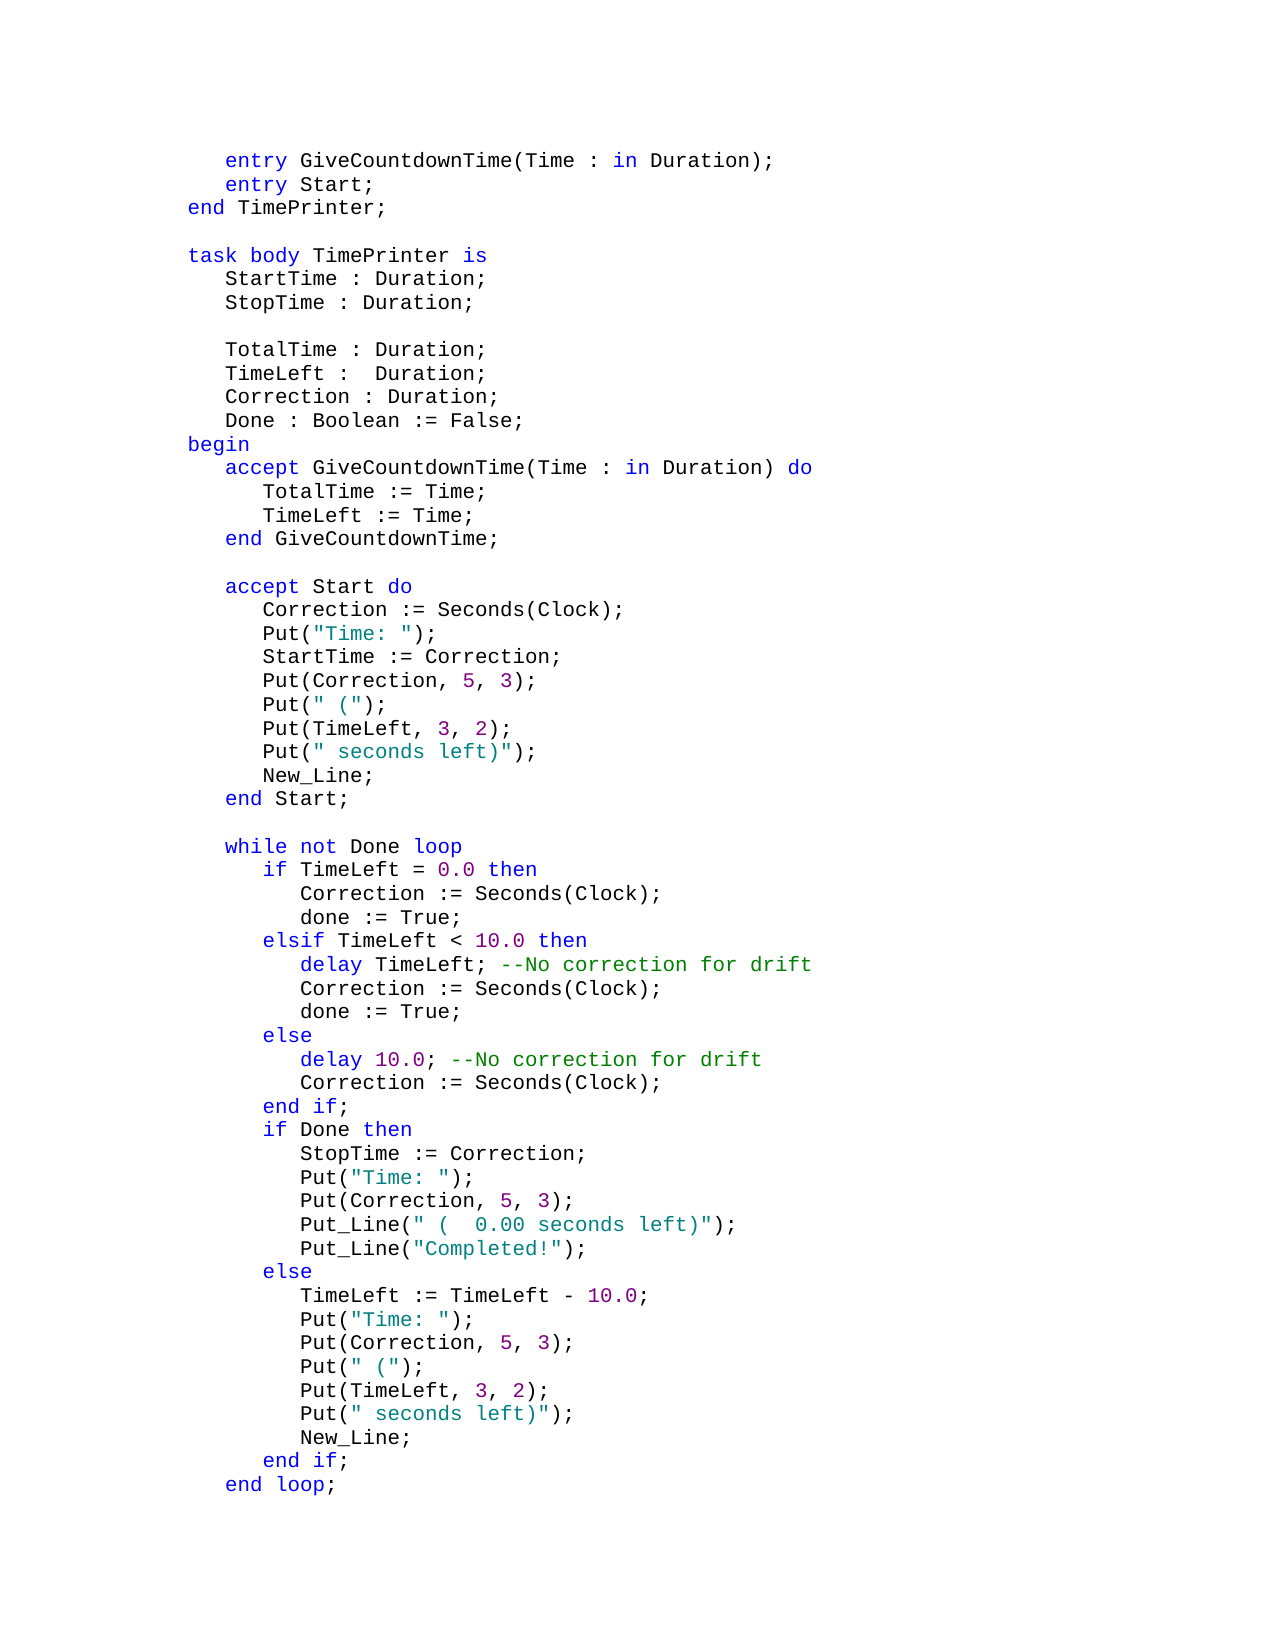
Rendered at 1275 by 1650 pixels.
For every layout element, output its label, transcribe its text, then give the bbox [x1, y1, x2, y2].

text delay 10.0; --No correction for drift [150, 1048, 1125, 1072]
text New_Line; [150, 1427, 1125, 1451]
text else [150, 1261, 1125, 1285]
text if TimeLeft = 0.0 then [150, 859, 1125, 883]
text task body TimePrinter is [150, 244, 1125, 268]
text begin [150, 434, 1125, 457]
text StopTime : Duration; [150, 292, 1125, 316]
text Put(" ("); [150, 1356, 1125, 1379]
text TimeLeft : Duration; [150, 363, 1125, 386]
text Put("Time: "); [150, 623, 1125, 647]
text if Done then [150, 1119, 1125, 1143]
text Put_Line("Completed!"); [150, 1238, 1125, 1261]
text New_Line; [150, 765, 1125, 788]
text delay TimeLeft; --No correction for drift [150, 954, 1125, 978]
text Put("Time: "); [150, 1309, 1125, 1332]
text TimeLeft := TimeLeft - 10.0; [150, 1285, 1125, 1309]
text Put("Time: "); [150, 1167, 1125, 1190]
text Put_Line(" ( 0.00 seconds left)"); [150, 1214, 1125, 1238]
text elsif TimeLeft < 10.0 then [150, 930, 1125, 954]
text Correction := Seconds(Clock); [150, 599, 1125, 623]
text Put(" ("); [150, 694, 1125, 717]
text Done : Boolean := False; [150, 410, 1125, 434]
text end loop; [150, 1474, 1125, 1498]
text TimeLeft := Time; [150, 505, 1125, 528]
text Put(TimeLeft, 3, 2); [150, 717, 1125, 741]
text Put(Correction, 5, 3); [150, 1190, 1125, 1214]
text done := True; [150, 907, 1125, 930]
text entry GiveCountdownTime(Time : in Duration); [150, 150, 1125, 174]
text Correction : Duration; [150, 386, 1125, 410]
text else [150, 1025, 1125, 1048]
text while not Done loop [150, 836, 1125, 859]
text Put(" seconds left)"); [150, 741, 1125, 765]
text done := True; [150, 1001, 1125, 1025]
text StartTime : Duration; [150, 268, 1125, 292]
text Put(Correction, 5, 3); [150, 670, 1125, 694]
text entry Start; [150, 174, 1125, 197]
text StopTime := Correction; [150, 1143, 1125, 1167]
text end TimePrinter; [150, 197, 1125, 221]
text Correction := Seconds(Clock); [150, 883, 1125, 907]
text TotalTime : Duration; [150, 339, 1125, 363]
text StartTime := Correction; [150, 647, 1125, 670]
text end if; [150, 1096, 1125, 1119]
text Correction := Seconds(Clock); [150, 1072, 1125, 1096]
text end GiveCountdownTime; [150, 528, 1125, 552]
text Put(TimeLeft, 3, 2); [150, 1379, 1125, 1403]
text accept GiveCountdownTime(Time : in Duration) do [150, 457, 1125, 481]
text Put(Correction, 5, 3); [150, 1332, 1125, 1356]
text end if; [150, 1451, 1125, 1474]
text Put(" seconds left)"); [150, 1403, 1125, 1427]
text TotalTime := Time; [150, 481, 1125, 505]
text Correction := Seconds(Clock); [150, 978, 1125, 1001]
text end Start; [150, 788, 1125, 812]
text accept Start do [150, 576, 1125, 599]
